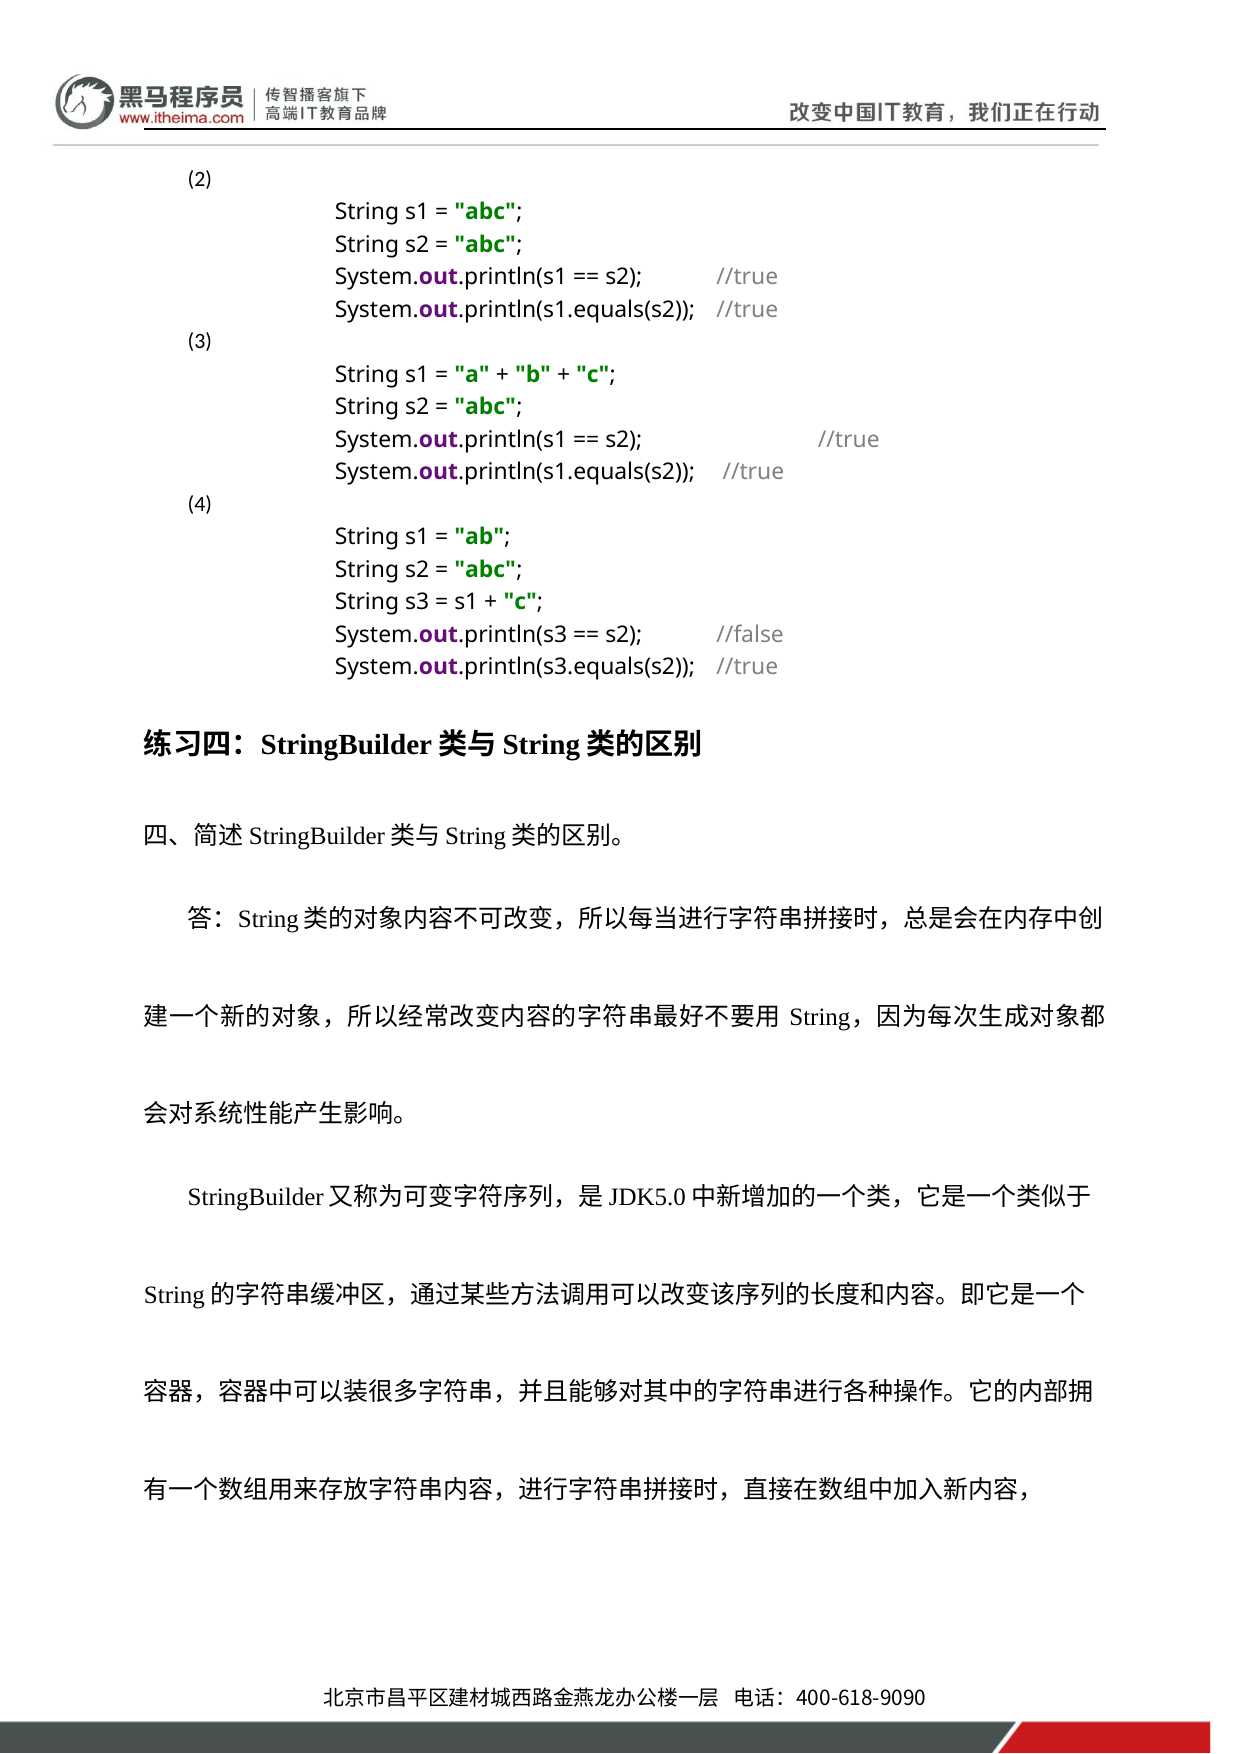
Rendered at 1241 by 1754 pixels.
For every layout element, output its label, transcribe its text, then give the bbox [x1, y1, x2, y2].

picture [0, 3, 1202, 153]
text String s1 = "ab"; String s2 = "abc"; String s3 = s1 + "c"; System.out.println(s3 == s2); //false System.out.println(s3.equals(s2)); //true [144, 519, 1106, 682]
text (4) [144, 487, 1106, 519]
text String s1 = "a" + "b" + "c"; String s2 = "abc"; System.out.println(s1 == s2); //true System.out.println(s1.equals(s2)); //true [144, 357, 1106, 487]
list 简述StringBuilder类与String类的区别。 [144, 801, 1106, 866]
text (3) [144, 324, 1106, 357]
text 答：String类的对象内容不可改变，所以每当进行字符串拼接时，总是会在内存中创建一个新的对象，所以经常改变内容的字符串最好不要用String，因为每次生成对象都会对系统性能产生影响。 [144, 884, 1106, 1144]
text (2) [144, 162, 1106, 194]
subtitle 练习四：StringBuilder类与String类的区别 [144, 709, 1106, 774]
picture [0, 1662, 1211, 1753]
text String s1 = "abc"; String s2 = "abc"; System.out.println(s1 == s2); //true System.out.println(s1.equals(s2)); //true [144, 194, 1106, 324]
